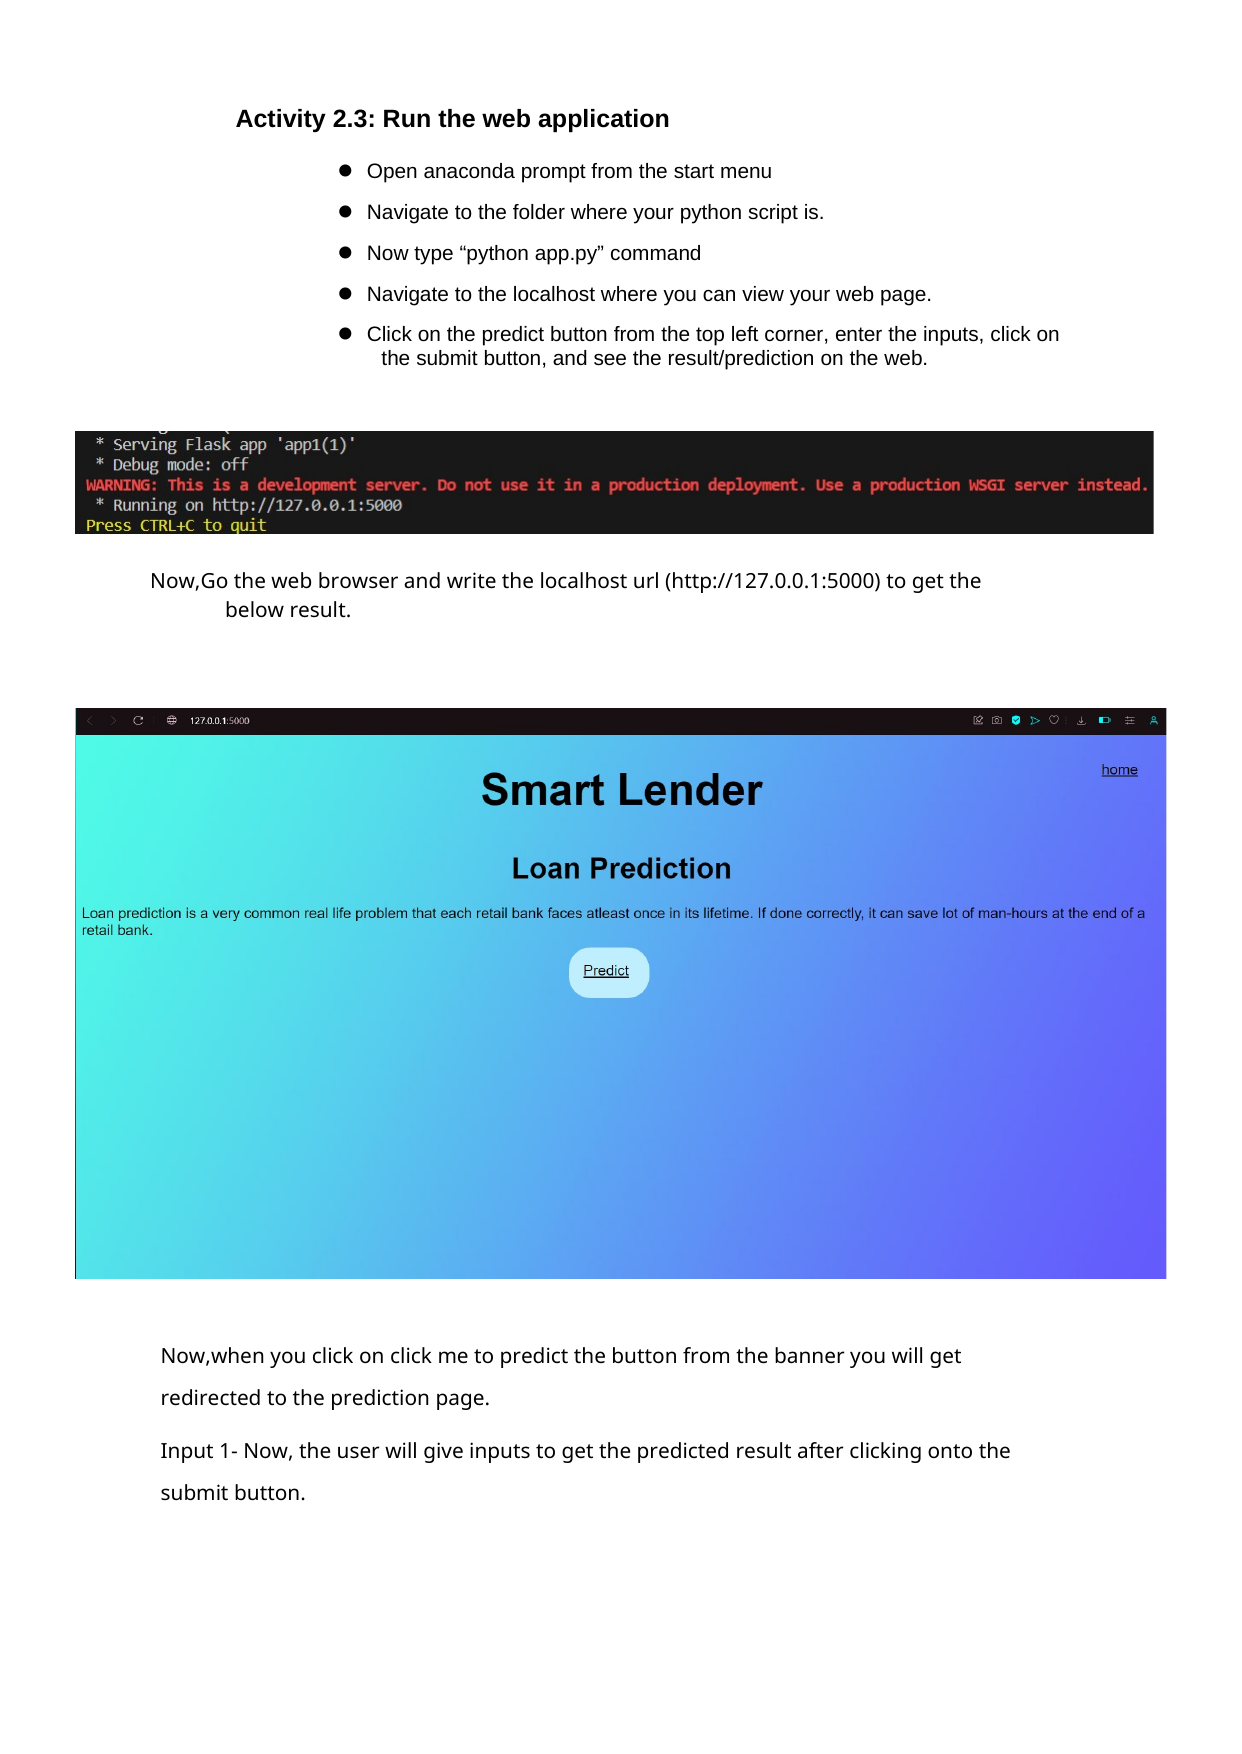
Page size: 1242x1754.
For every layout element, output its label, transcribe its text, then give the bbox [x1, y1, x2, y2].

list Click on the predict button from the top left corner, enter the inputs, click on the submit button, and see the result/prediction on the web. [337, 322, 1060, 370]
list Open anaconda prompt from the start menu [337, 159, 1167, 183]
picture [75, 708, 1167, 1279]
list Navigate to the localhost where you can view your web page. [337, 281, 1167, 305]
list Now type “python app.py” command [337, 241, 1167, 265]
text Now,Go the web browser and write the localhost url (http://127.0.0.1:5000) to get the below result. [75, 566, 1167, 623]
text Input 1- Now, the user will give inputs to get the predicted result after clicking onto the submit button. [160, 1436, 1045, 1507]
subtitle Activity 2.3: Run the web application [235, 103, 1167, 132]
list Navigate to the folder where your python script is. [337, 200, 1167, 224]
picture [75, 431, 1154, 534]
text Now,when you click on click me to predict the button from the banner you will get redirected to the prediction page. [160, 1341, 1045, 1412]
